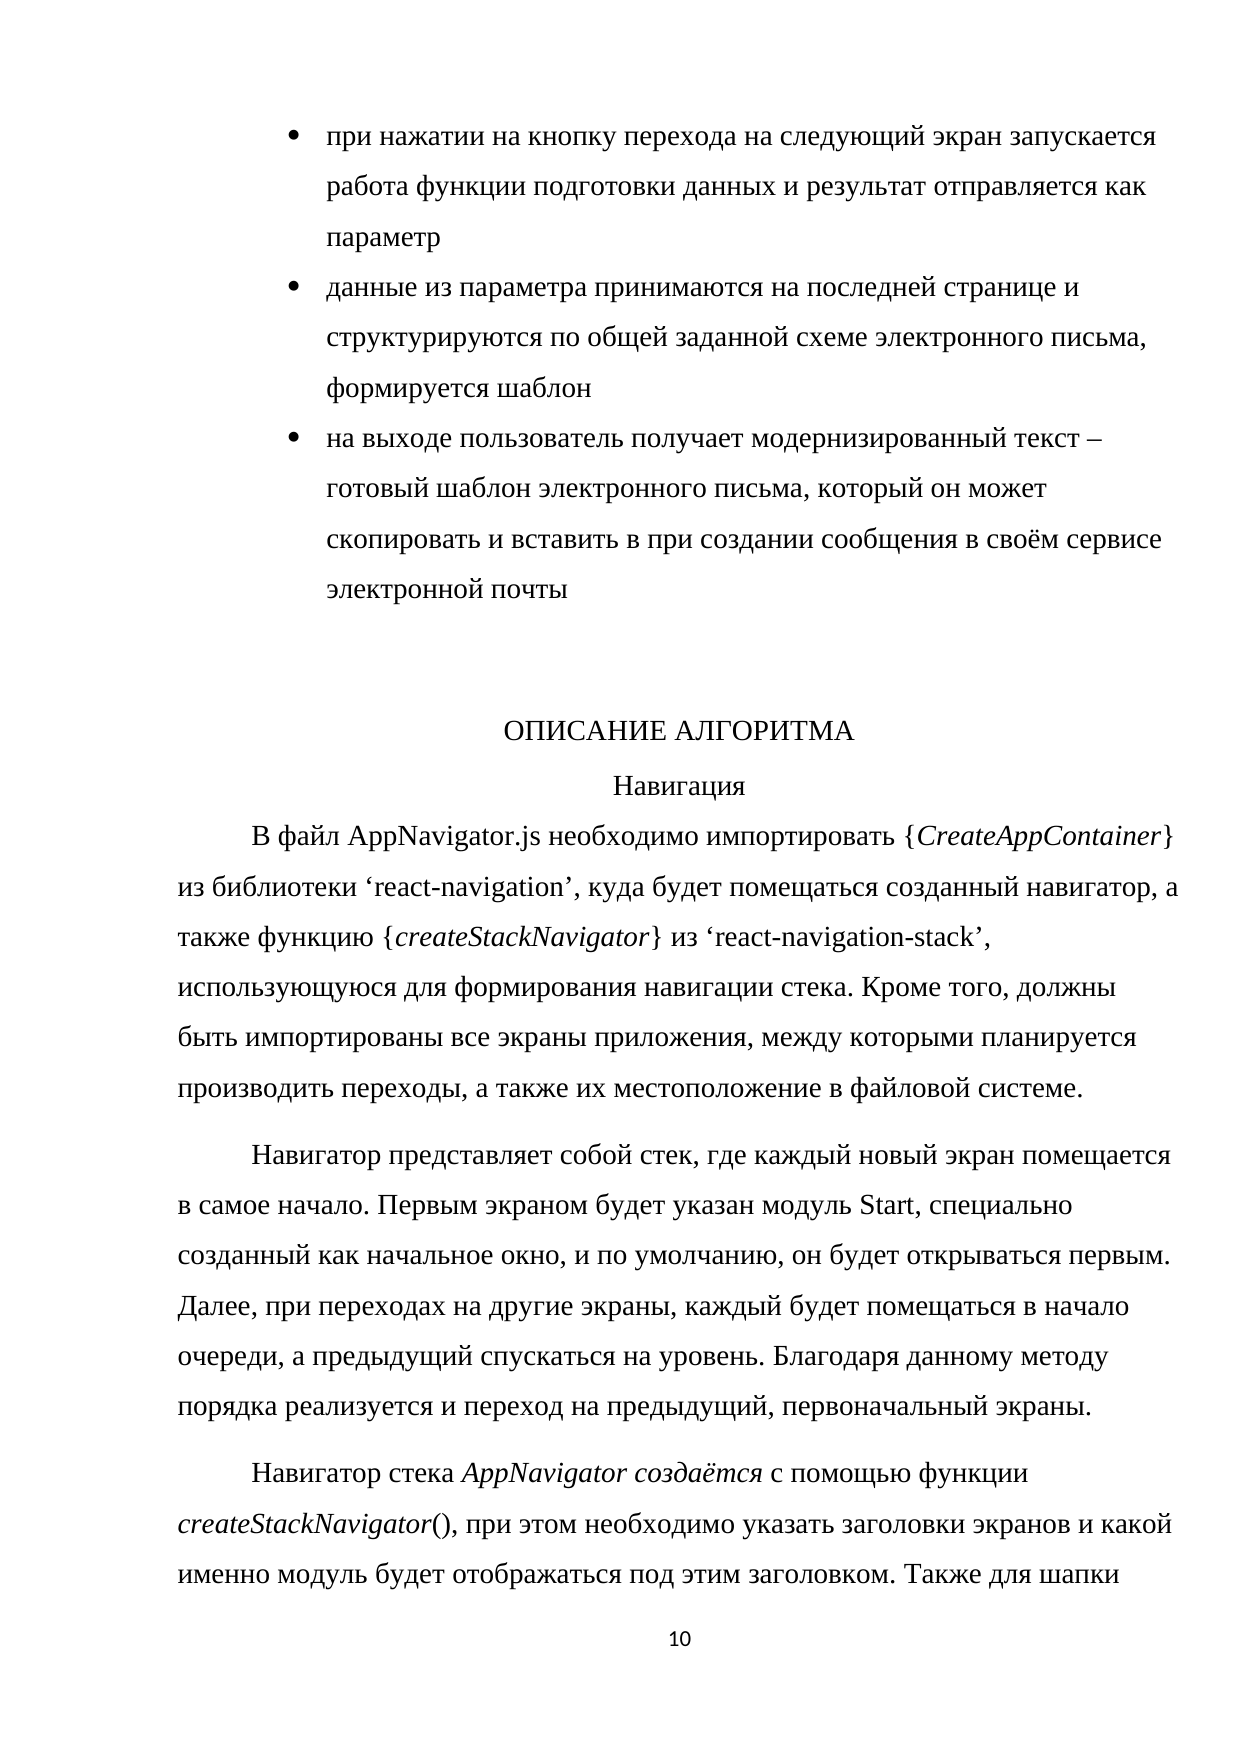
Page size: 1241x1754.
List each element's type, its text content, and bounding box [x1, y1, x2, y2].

subtitle Навигация [177, 768, 1181, 802]
subtitle ОПИСАНИЕ АЛГОРИТМА [177, 713, 1181, 747]
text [177, 1455, 1181, 1589]
text Навигатор представляет собой стек, где каждый новый экран помещается в самое начало. Первым экраном будет указан модуль Start, специально созданный как начальное окно, и по умолчанию, он будет открываться первым. Далее, при переходах на другие экраны, каждый будет помещаться в начало очереди, а предыдущий спускаться на уровень. Благодаря данному методу порядка реализуется и переход на предыдущий, первоначальный экраны. [177, 1137, 1181, 1422]
list на выходе пользователь получает модернизированный текст – готовый шаблон электронного письма, который он может скопировать и вставить в при создании сообщения в своём сервисе электронной почты [288, 420, 1181, 605]
list при нажатии на кнопку перехода на следующий экран запускается работа функции подготовки данных и результат отправляется как параметр [288, 118, 1181, 252]
text В файл AppNavigator.js необходимо импортировать {CreateAppContainer} из библиотеки ‘react-navigation’, куда будет помещаться созданный навигатор, а также функцию {createStackNavigator} из ‘react-navigation-stack’, использующуюся для формирования навигации стека. Кроме того, должны быть импортированы все экраны приложения, между которыми планируется производить переходы, а также их местоположение в файловой системе. [177, 818, 1181, 1103]
list данные из параметра принимаются на последней странице и структурируются по общей заданной схеме электронного письма, формируется шаблон [288, 269, 1181, 403]
